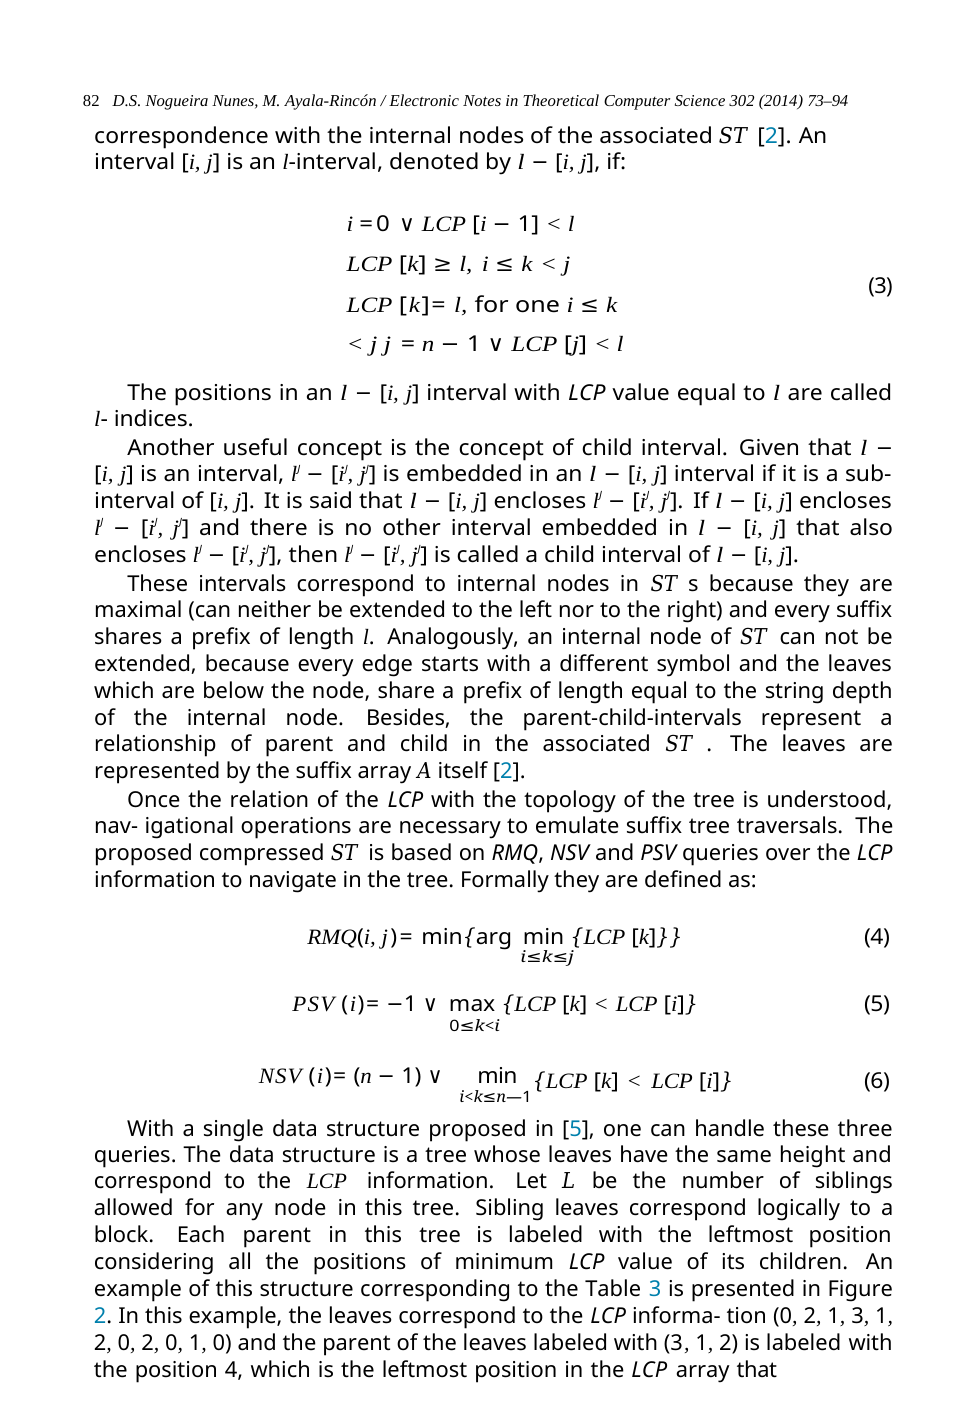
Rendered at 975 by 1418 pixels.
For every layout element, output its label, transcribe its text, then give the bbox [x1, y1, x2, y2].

text NSV (i)= (n − 1) ∨ min [258, 1062, 532, 1089]
text With a single data structure proposed in [5], one can handle these three queries. The data structure is a tree whose leaves have the same height and correspond to the LCP information. Let L be the number of siblings allowed for any node in this tree. Sibling leaves correspond logically to a block. Each parent in this tree is labeled with the leftmost position considering all the positions of minimum LCP value of its children. An example of this structure corresponding to the Table 3 is presented in Figure 2. In this example, the leaves correspond to the LCP informa- tion (0, 2, 1, 3, 1, 2, 0, 2, 0, 1, 0) and the parent of the leaves labeled with (3, 1, 2) is labeled with the position 4, which is the leftmost position in the LCP array that [94, 1115, 893, 1383]
text The positions in an l − [i, j] interval with LCP value equal to l are called l- indices. [94, 379, 893, 433]
text These intervals correspond to internal nodes in ST s because they are maximal (can neither be extended to the left nor to the right) and every suffix shares a prefix of length l. Analogously, an internal node of ST can not be extended, because every edge starts with a different symbol and the leaves which are below the node, share a prefix of length equal to the string depth of the internal node. Besides, the parent-child-intervals represent a relationship of parent and child in the associated ST . The leaves are represented by the suffix array A itself [2]. [94, 570, 893, 785]
text RMQ(i, j)= min{arg min {LCP [k]}} (4) [307, 923, 904, 950]
text i =0 ∨ LCP [i − 1] < l [346, 208, 638, 238]
text 0≤k<i [93, 1017, 855, 1035]
text (3) [642, 270, 893, 300]
text PSV (i)= −1 ∨ max {LCP [k] < LCP [i]} (5) [292, 991, 904, 1017]
text LCP [k] ≥ l, i ≤ k < j [346, 248, 638, 278]
text i<k≤n—1 [71, 1089, 532, 1106]
text Once the relation of the LCP with the topology of the tree is understood, nav- igational operations are necessary to emulate suffix tree traversals. The proposed compressed ST is based on RMQ, NSV and PSV queries over the LCP information to navigate in the tree. Formally they are defined as: [94, 786, 893, 893]
text i≤k≤j [233, 950, 861, 966]
text Another useful concept is the concept of child interval. Given that l − [i, j] is an interval, lj − [ij, jj] is embedded in an l − [i, j] interval if it is a sub-interval of [i, j]. It is said that l − [i, j] encloses lj − [ij, jj]. If l − [i, j] encloses lj − [ij, jj] and there is no other interval embedded in l − [i, j] that also encloses lj − [ij, jj], then lj − [ij, jj] is called a child interval of l − [i, j]. [94, 434, 893, 569]
text correspondence with the internal nodes of the associated ST [2]. An interval [i, j] is an l-interval, denoted by l − [i, j], if: [94, 122, 902, 176]
text {LCP [k] < LCP [i]} (6) [532, 1064, 904, 1094]
text LCP [k]= l, for one i ≤ k < j j = n − 1 ∨ LCP [j] < l [346, 289, 638, 358]
